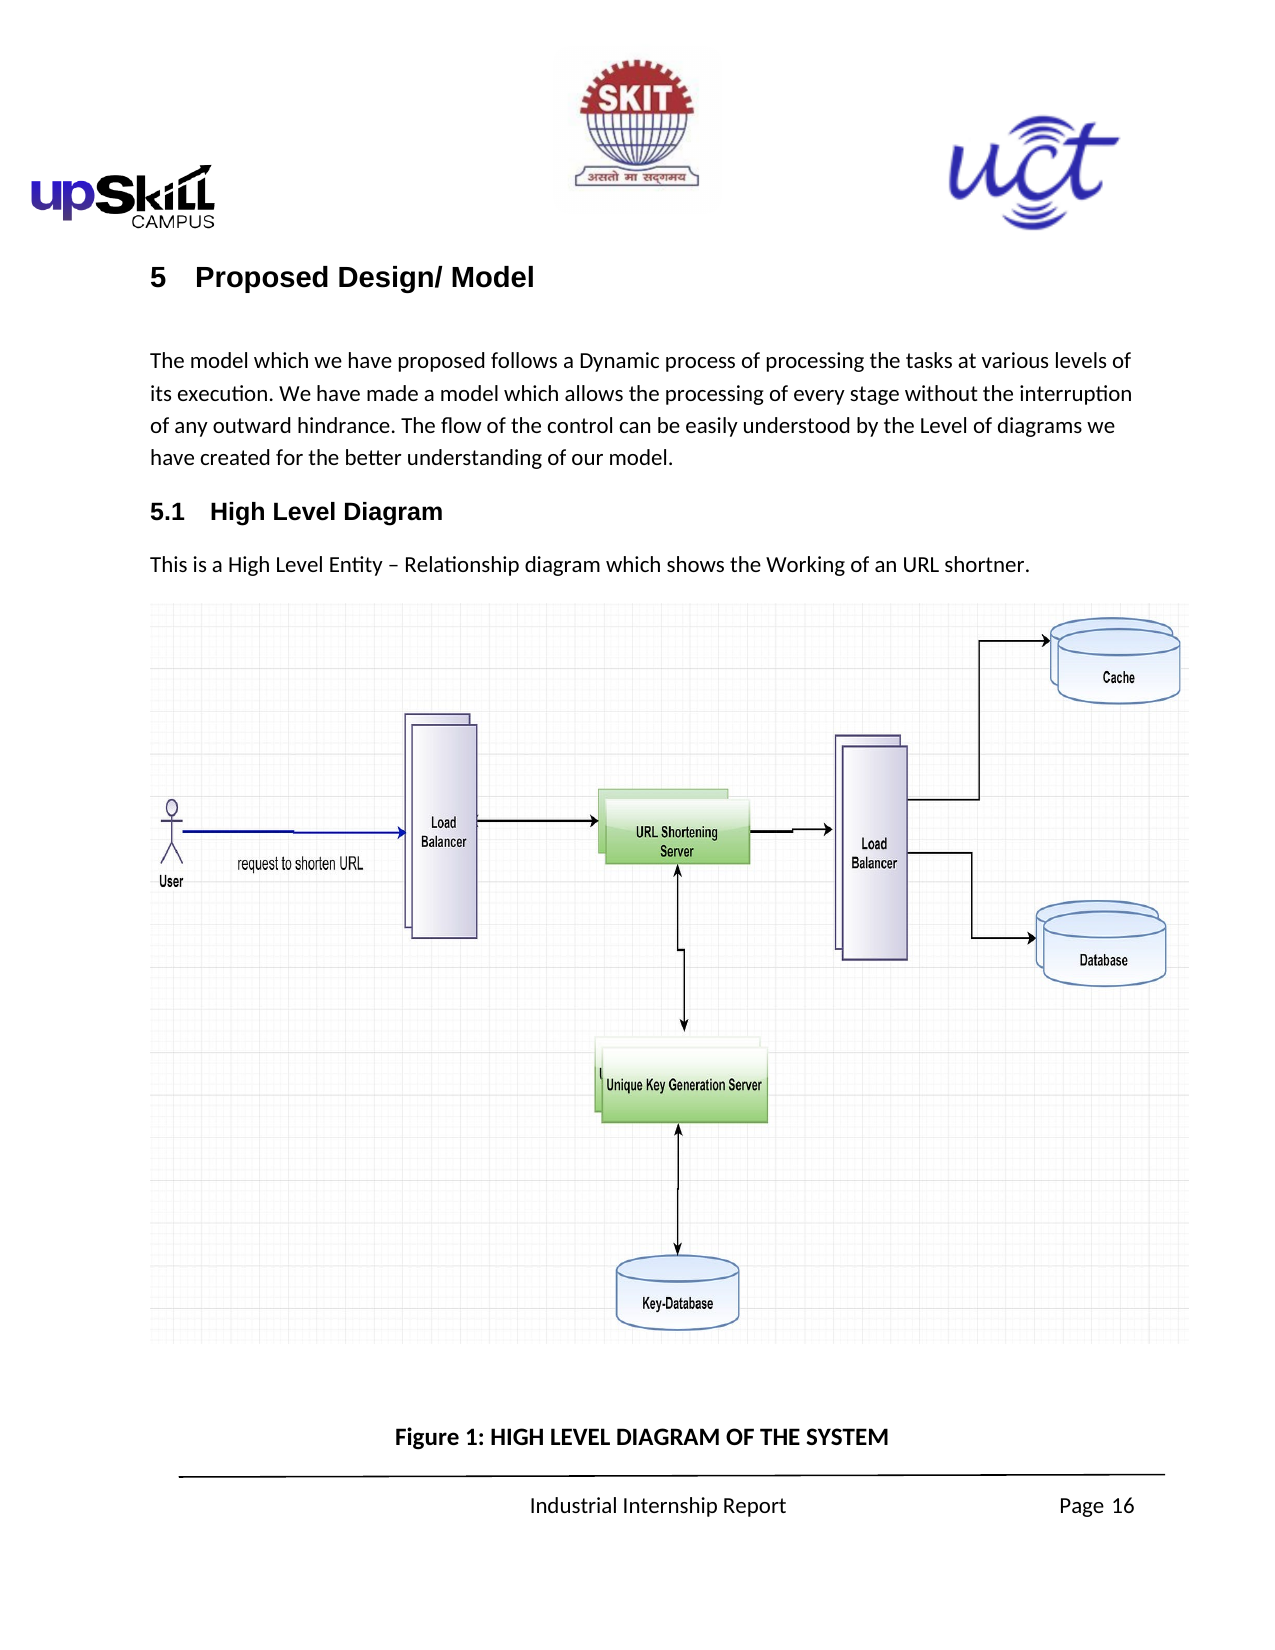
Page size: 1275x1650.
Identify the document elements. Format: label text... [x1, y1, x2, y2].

picture [946, 106, 1125, 232]
text The model which we have proposed follows a Dynamic process of processing the tasks at various levels of its execution. We have made a model which allows the processing of every stage without the interruption of any outward hindrance. The flow of the control can be easily understood by the Level of diagrams we have created for the better understanding of our model. [150, 347, 1134, 471]
text This is a High Level Entity – Relationship diagram which shows the Working of an URL shortner. [150, 550, 1134, 578]
picture [564, 57, 711, 203]
picture [150, 603, 1189, 1344]
subtitle Proposed Design/ Model [150, 260, 1134, 293]
text Figure 1: HIGH LEVEL DIAGRAM OF THE SYSTEM [150, 1421, 1134, 1452]
picture [0, 152, 246, 232]
subtitle High Level Diagram [150, 500, 1134, 525]
